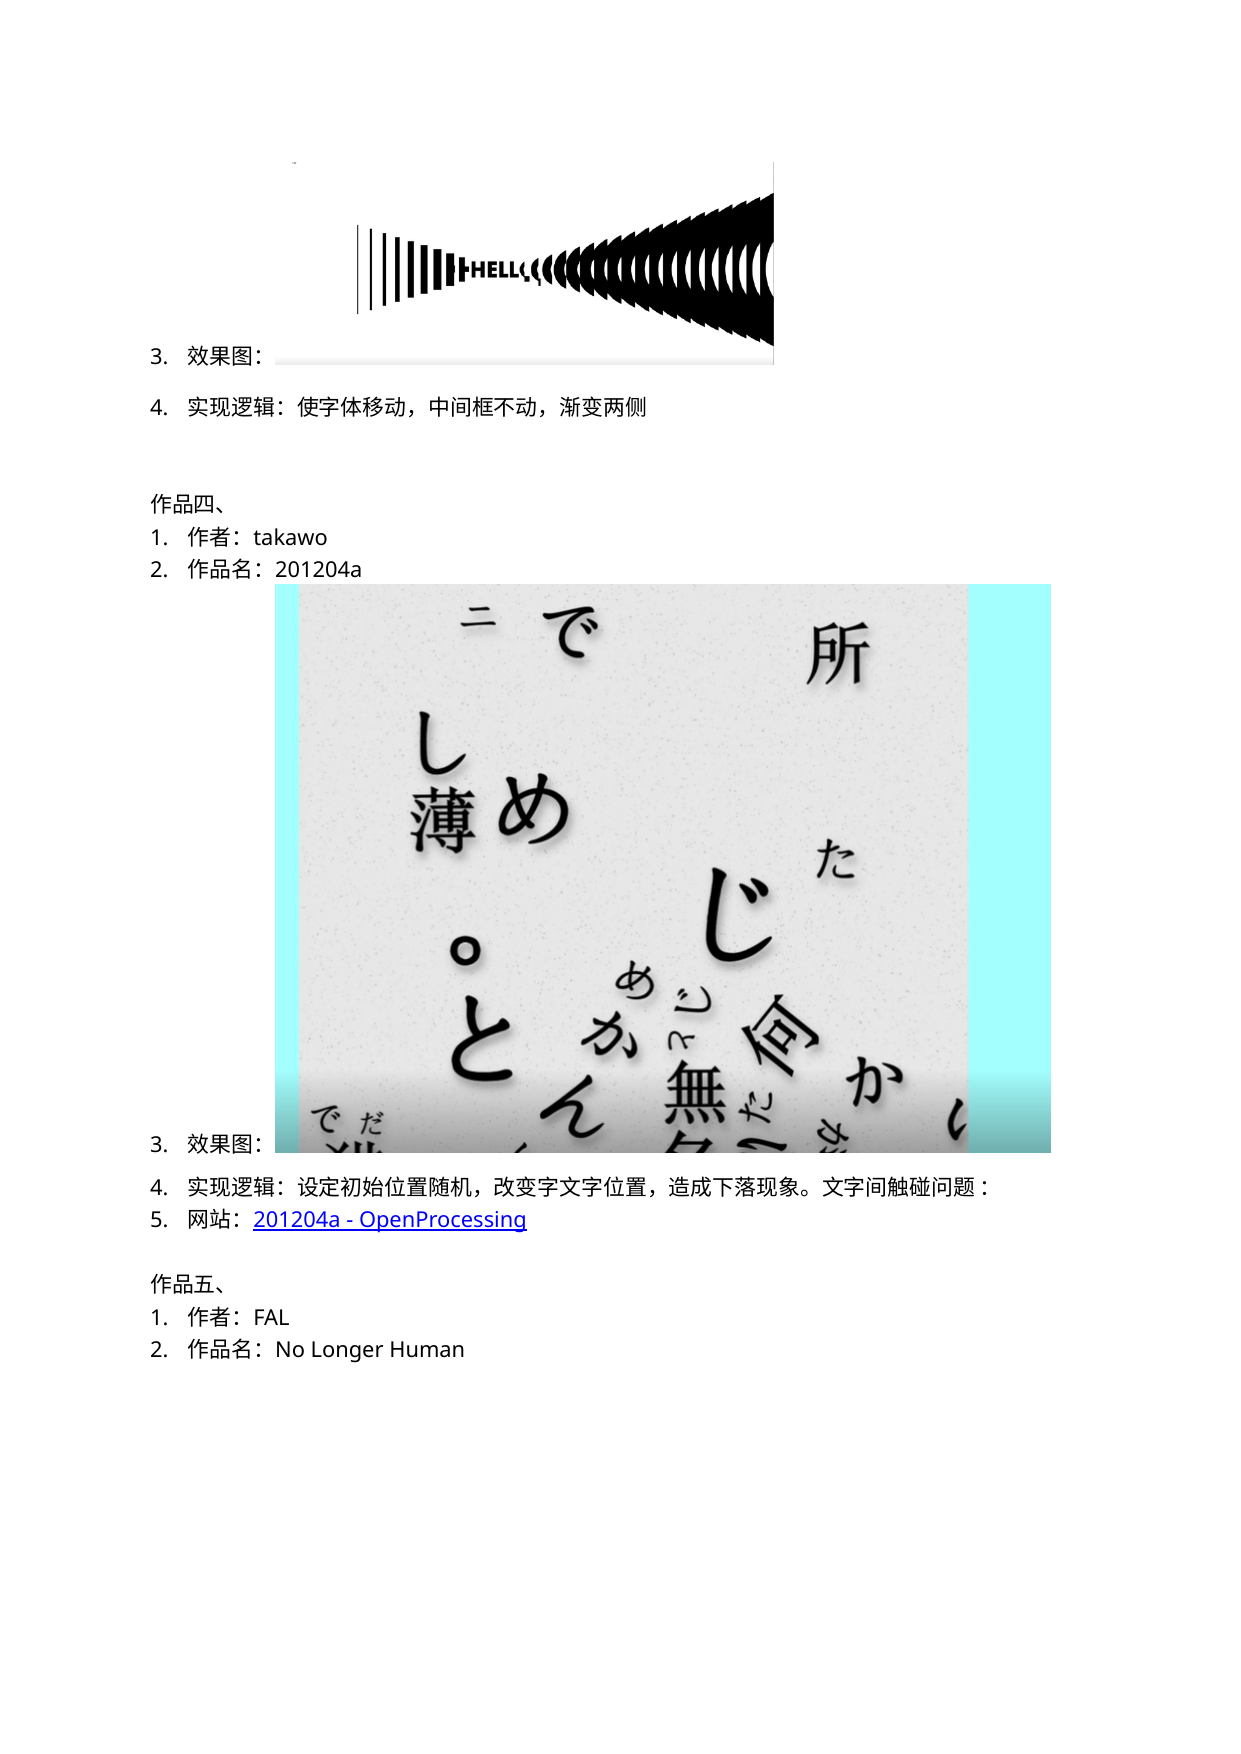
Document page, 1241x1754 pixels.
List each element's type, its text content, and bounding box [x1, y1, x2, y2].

picture [275, 162, 774, 365]
list 网站：201204a - OpenProcessing [150, 1202, 1090, 1234]
picture [275, 584, 1051, 1153]
list 作品名：No Longer Human [150, 1332, 1090, 1364]
list 实现逻辑：设定初始位置随机，改变字文字位置，造成下落现象。文字间触碰问题 ： [150, 1169, 1090, 1202]
list 作品名：201204a [150, 552, 1090, 584]
list 作者：takawo [150, 519, 1090, 552]
list 作者：FAL [150, 1299, 1090, 1332]
text 作品四、 [150, 487, 1090, 519]
text 作品五、 [150, 1267, 1090, 1299]
list 实现逻辑：使字体移动，中间框不动，渐变两侧 [150, 389, 1090, 422]
